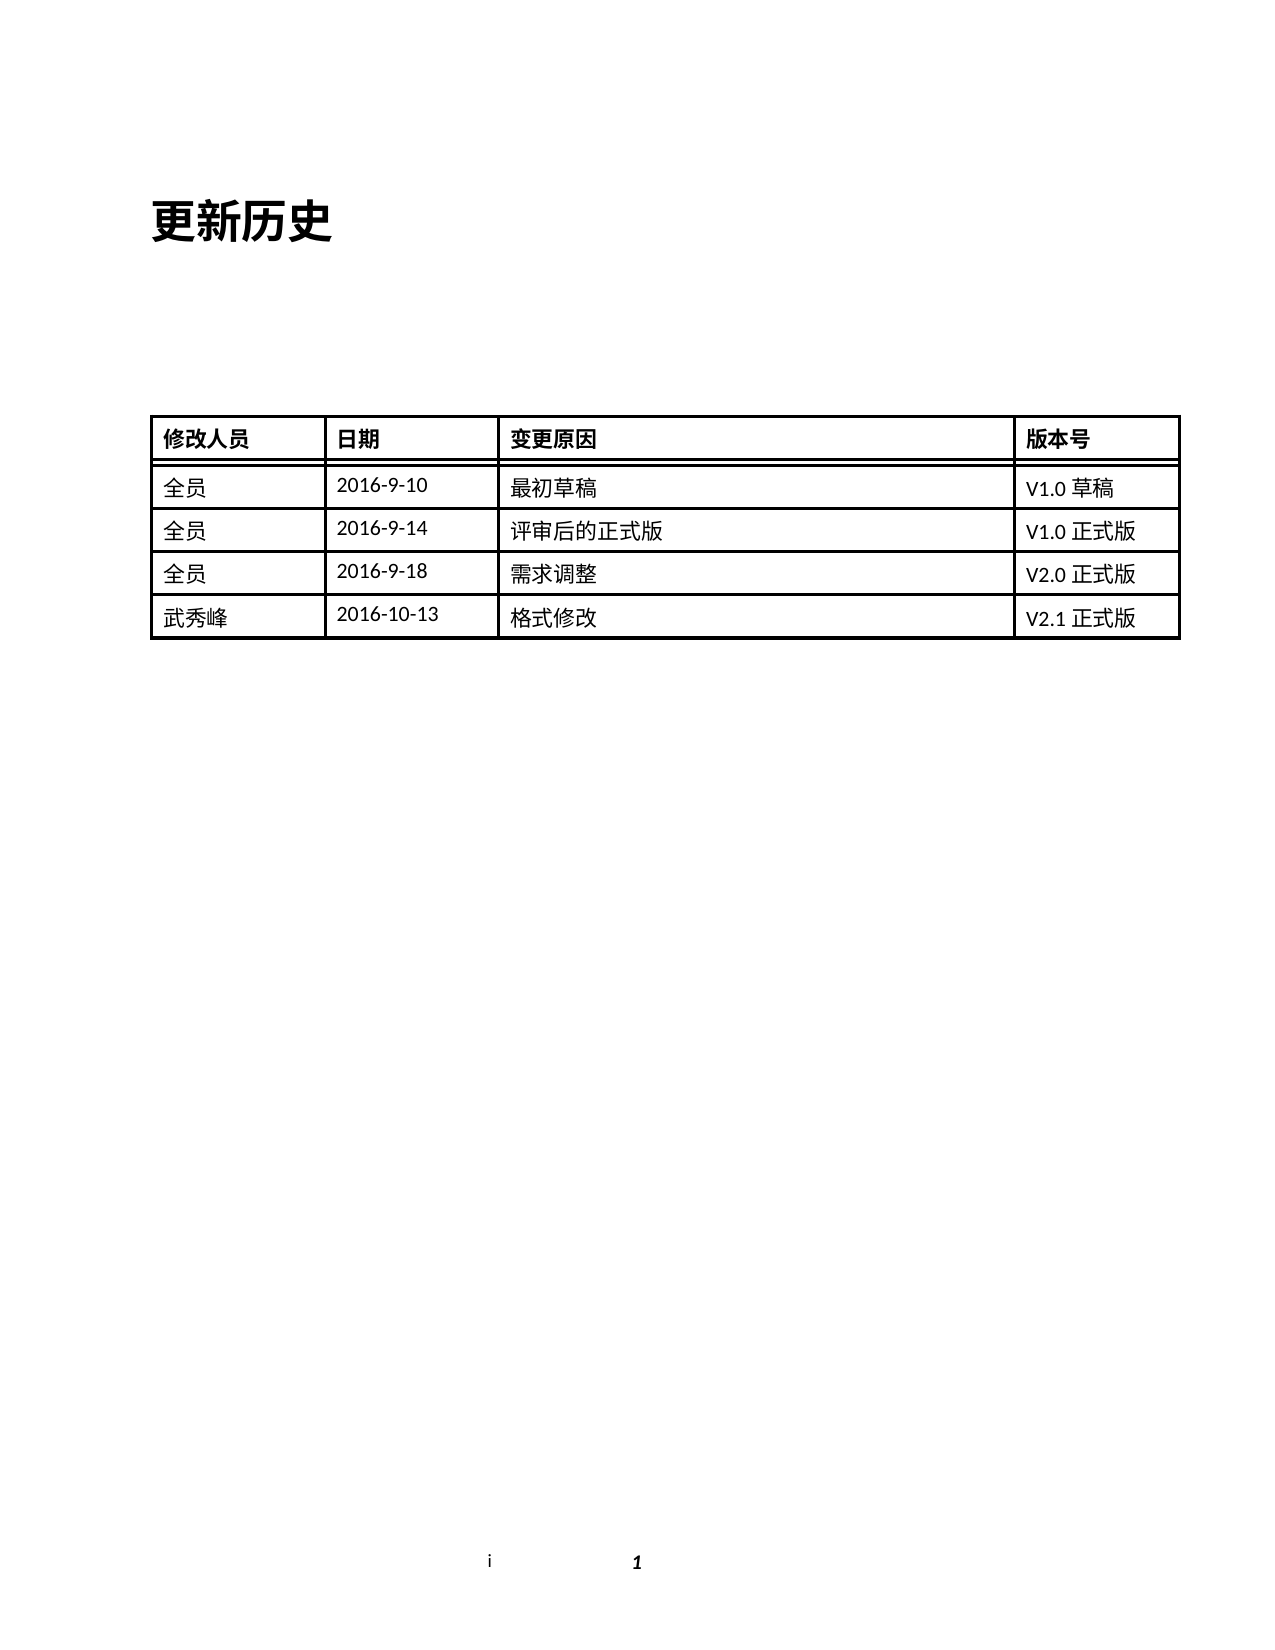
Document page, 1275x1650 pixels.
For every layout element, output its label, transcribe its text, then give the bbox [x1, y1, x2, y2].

table_cell 2016-10-13 [327, 596, 497, 636]
table_cell 2016-9-14 [327, 510, 497, 550]
table_header 修改人员 [153, 418, 324, 458]
table_cell 全员 [153, 553, 324, 593]
table_cell 最初草稿 [500, 467, 1013, 507]
subtitle 更新历史 [150, 185, 1125, 252]
table_cell 格式修改 [500, 596, 1013, 636]
table_cell V2.0 正式版 [1016, 553, 1178, 593]
table_header 日期 [327, 418, 497, 458]
table_cell 全员 [153, 467, 324, 507]
table_cell 2016-9-10 [327, 467, 497, 507]
table_header 版本号 [1016, 418, 1178, 458]
table_cell V2.1 正式版 [1016, 596, 1178, 636]
table_header 变更原因 [500, 418, 1013, 458]
table_cell V1.0 草稿 [1016, 467, 1178, 507]
table_cell 评审后的正式版 [500, 510, 1013, 550]
table_cell V1.0 正式版 [1016, 510, 1178, 550]
table_cell 需求调整 [500, 553, 1013, 593]
table_cell 全员 [153, 510, 324, 550]
table_cell 2016-9-18 [327, 553, 497, 593]
table_cell 武秀峰 [153, 596, 324, 636]
